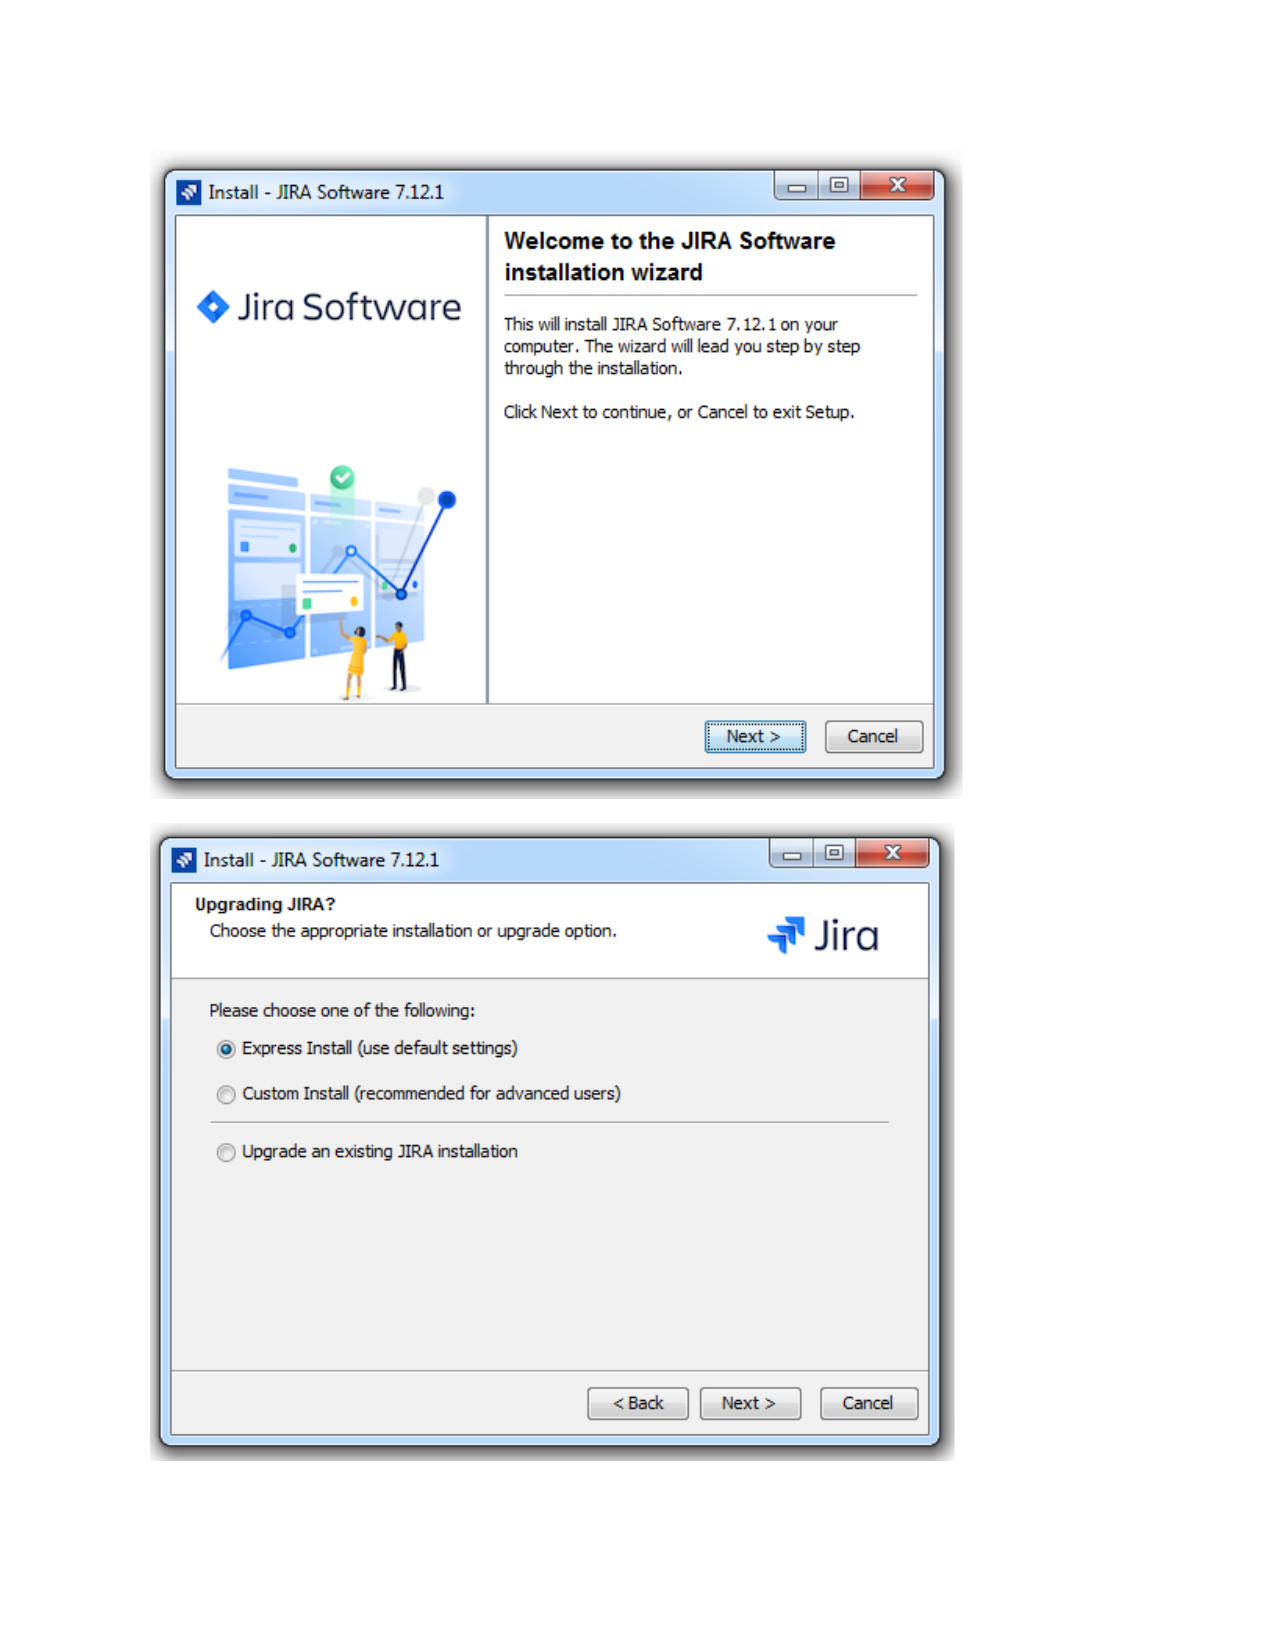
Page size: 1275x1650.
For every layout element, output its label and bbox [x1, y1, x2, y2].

picture [150, 150, 963, 799]
picture [150, 823, 955, 1461]
